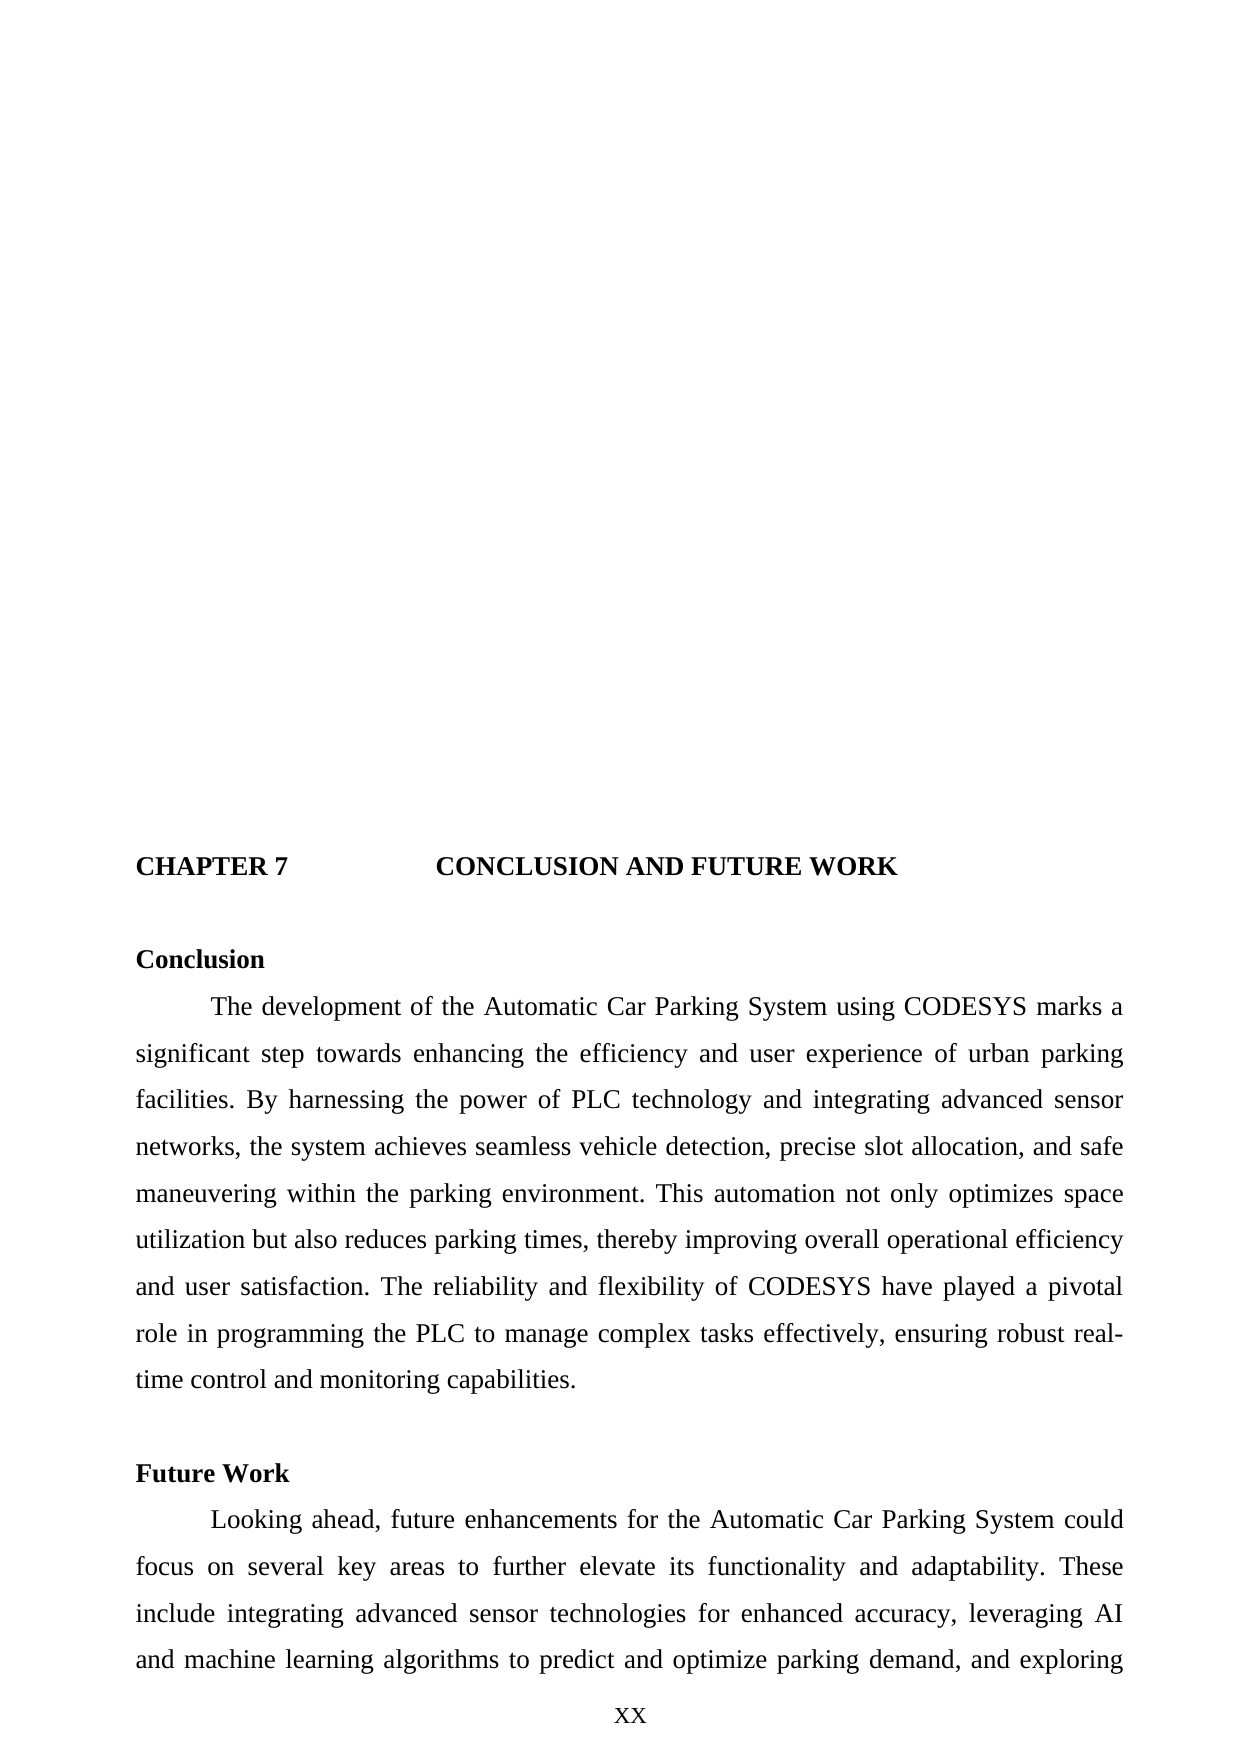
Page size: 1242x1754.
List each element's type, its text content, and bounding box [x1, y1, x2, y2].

text CHAPTER 7 CONCLUSION AND FUTURE WORK [135, 850, 1125, 881]
text Future Work [135, 1457, 1125, 1488]
text Conclusion [135, 943, 1125, 974]
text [135, 1503, 1125, 1674]
text The development of the Automatic Car Parking System using CODESYS marks a significant step towards enhancing the efficiency and user experience of urban parking facilities. By harnessing the power of PLC technology and integrating advanced sensor networks, the system achieves seamless vehicle detection, precise slot allocation, and safe maneuvering within the parking environment. This automation not only optimizes space utilization but also reduces parking times, thereby improving overall operational efficiency and user satisfaction. The reliability and flexibility of CODESYS have played a pivotal role in programming the PLC to manage complex tasks effectively, ensuring robust real-time control and monitoring capabilities. [135, 990, 1125, 1394]
